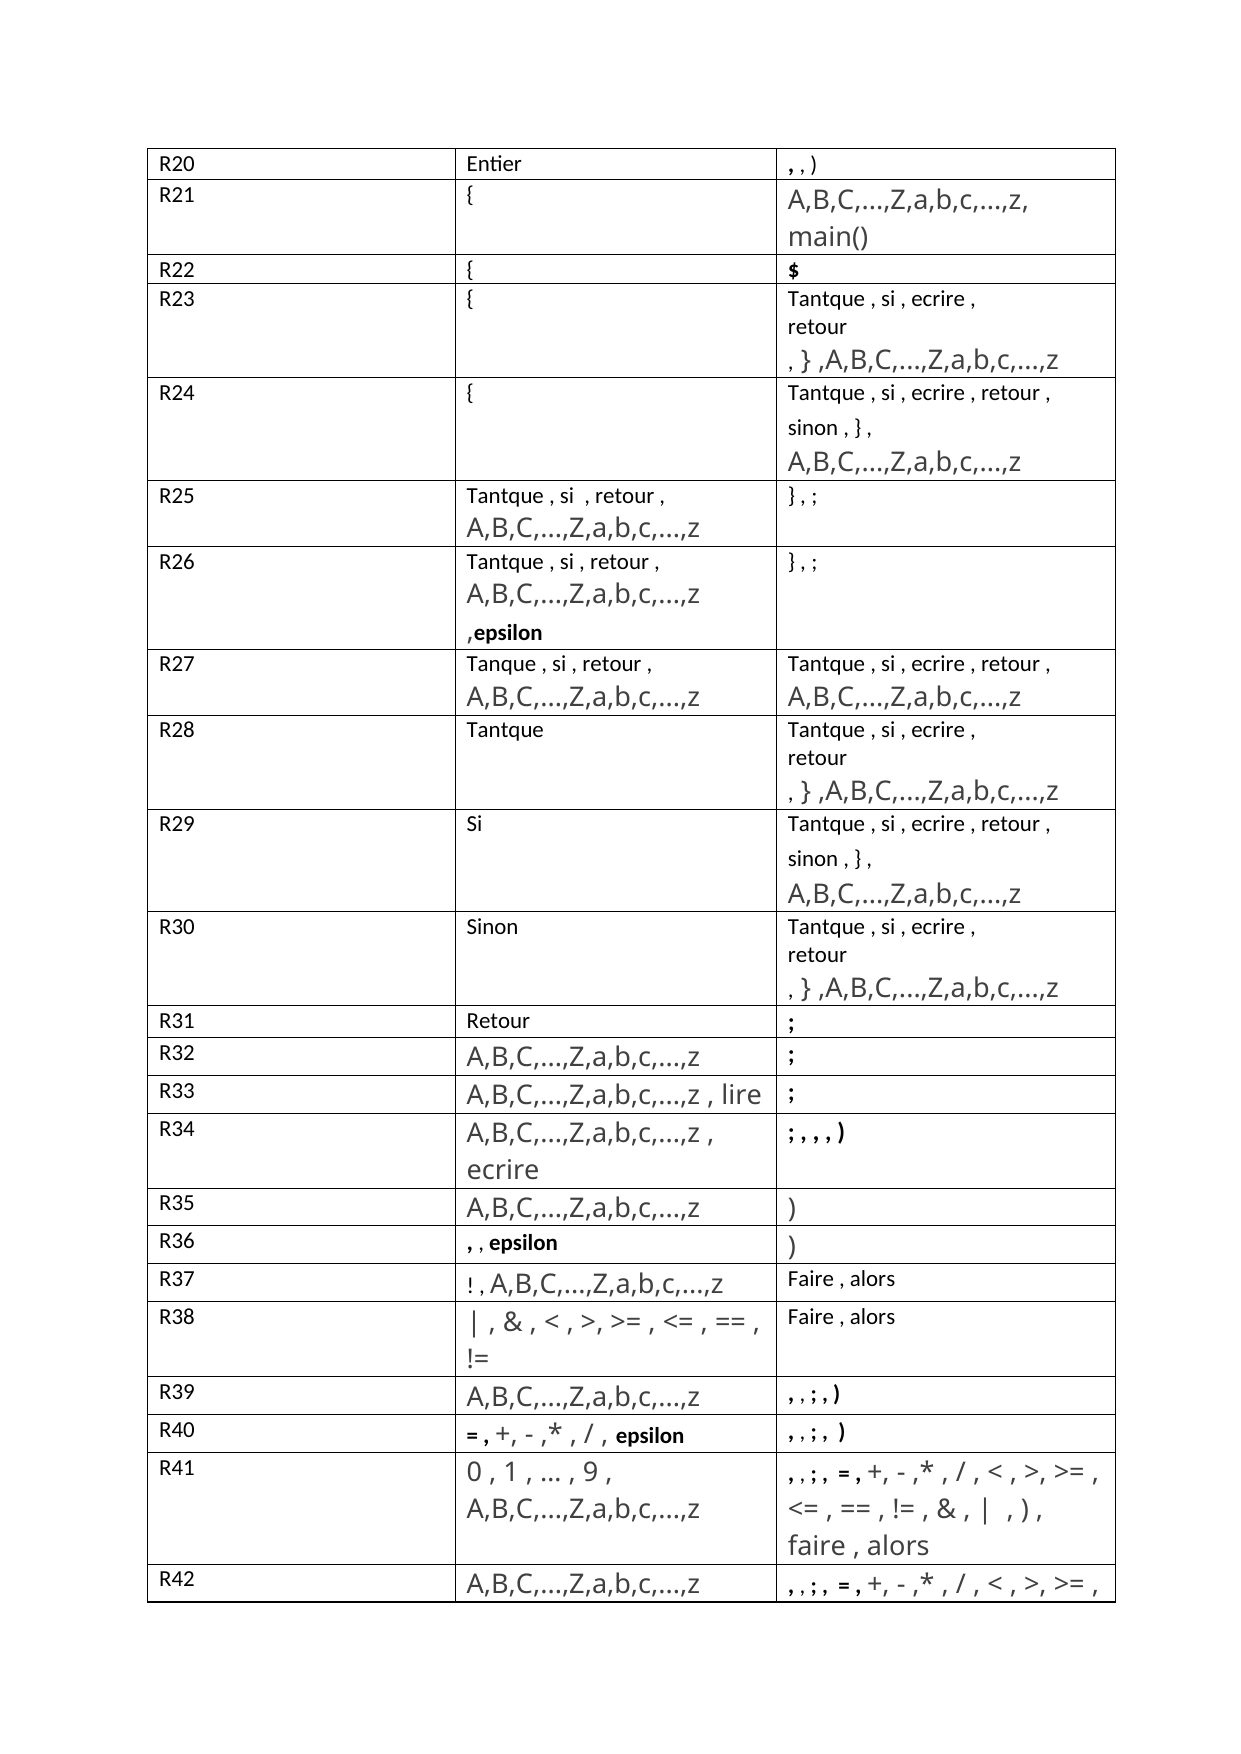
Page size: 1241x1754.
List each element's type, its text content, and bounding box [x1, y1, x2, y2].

table_cell ) [777, 1226, 1115, 1263]
table_cell A,B,C,...,Z,a,b,c,...,z [456, 1189, 776, 1225]
table_cell R34 [148, 1114, 455, 1187]
table_cell R37 [148, 1264, 455, 1301]
table_cell } , ; [777, 481, 1115, 546]
table_cell Tantque , si , ecrire , retour , } ,A,B,C,...,Z,a,b,c,...,z [777, 912, 1115, 1005]
table_cell R20 [148, 149, 455, 179]
table_cell Sinon [456, 912, 776, 1005]
table_cell , , ; , ) [777, 1415, 1115, 1452]
table_cell R39 [148, 1377, 455, 1414]
table_cell R23 [148, 284, 455, 377]
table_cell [777, 1453, 1115, 1563]
table_cell A,B,C,...,Z,a,b,c,...,z [456, 1377, 776, 1414]
table_cell Tantque , si , retour , A,B,C,...,Z,a,b,c,...,z,epsilon [456, 547, 776, 648]
table_cell A,B,C,...,Z,a,b,c,...,z , lire [456, 1076, 776, 1113]
table_cell 0 , 1 , … , 9 , A,B,C,...,Z,a,b,c,...,z [456, 1453, 776, 1563]
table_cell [456, 1565, 776, 1601]
table_cell ; [777, 1038, 1115, 1075]
table_cell R22 [148, 255, 455, 283]
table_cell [777, 1565, 1115, 1601]
table_cell R21 [148, 180, 455, 254]
table_cell Tantque , si , retour , A,B,C,...,Z,a,b,c,...,z [456, 481, 776, 546]
table_cell A,B,C,...,Z,a,b,c,...,z , ecrire [456, 1114, 776, 1187]
table_cell Tantque , si , ecrire , retour , } ,A,B,C,...,Z,a,b,c,...,z [777, 716, 1115, 808]
table_cell Retour [456, 1006, 776, 1037]
table_cell Tantque , si , ecrire , retour , sinon , } , A,B,C,...,Z,a,b,c,...,z [777, 810, 1115, 911]
table_cell Tantque , si , ecrire , retour , } ,A,B,C,...,Z,a,b,c,...,z [777, 284, 1115, 377]
table_cell , , ) [777, 149, 1115, 179]
table_cell A,B,C,...,Z,a,b,c,...,z [456, 1038, 776, 1075]
table_cell $ [777, 255, 1115, 283]
table_cell R36 [148, 1226, 455, 1263]
table_cell R32 [148, 1038, 455, 1075]
table_cell { [456, 284, 776, 377]
table_cell R31 [148, 1006, 455, 1037]
table_cell ; [777, 1076, 1115, 1113]
table_cell R29 [148, 810, 455, 911]
table_cell R26 [148, 547, 455, 648]
table_cell R41 [148, 1453, 455, 1563]
table_cell R30 [148, 912, 455, 1005]
table_cell R24 [148, 378, 455, 480]
table_cell R25 [148, 481, 455, 546]
table_cell ; , , , ) [777, 1114, 1115, 1187]
table_cell R33 [148, 1076, 455, 1113]
table_cell Si [456, 810, 776, 911]
table_cell A,B,C,...,Z,a,b,c,...,z, main() [777, 180, 1115, 254]
table_cell { [456, 180, 776, 254]
table_cell R35 [148, 1189, 455, 1225]
table_cell R38 [148, 1302, 455, 1376]
table_cell R27 [148, 650, 455, 714]
table_cell , , epsilon [456, 1226, 776, 1263]
table_cell R42 [148, 1565, 455, 1601]
table_cell , , ; , ) [777, 1377, 1115, 1414]
table_cell ; [777, 1006, 1115, 1037]
table_cell Entier [456, 149, 776, 179]
table_cell Faire , alors [777, 1264, 1115, 1301]
table_cell ) [777, 1189, 1115, 1225]
table_cell R40 [148, 1415, 455, 1452]
table_cell ! , A,B,C,...,Z,a,b,c,...,z [456, 1264, 776, 1301]
table_cell { [456, 378, 776, 480]
table_cell Tantque , si , ecrire , retour , sinon , } , A,B,C,...,Z,a,b,c,...,z [777, 378, 1115, 480]
table_cell R28 [148, 716, 455, 808]
table_cell | , & , < , >, >= , <= , == , != [456, 1302, 776, 1376]
table_cell Tantque [456, 716, 776, 808]
table_cell } , ; [777, 547, 1115, 648]
table_cell = , +, - ,* , / , epsilon [456, 1415, 776, 1452]
table_cell Tantque , si , ecrire , retour , A,B,C,...,Z,a,b,c,...,z [777, 650, 1115, 714]
table_cell { [456, 255, 776, 283]
table_cell Tanque , si , retour , A,B,C,...,Z,a,b,c,...,z [456, 650, 776, 714]
table_cell Faire , alors [777, 1302, 1115, 1376]
